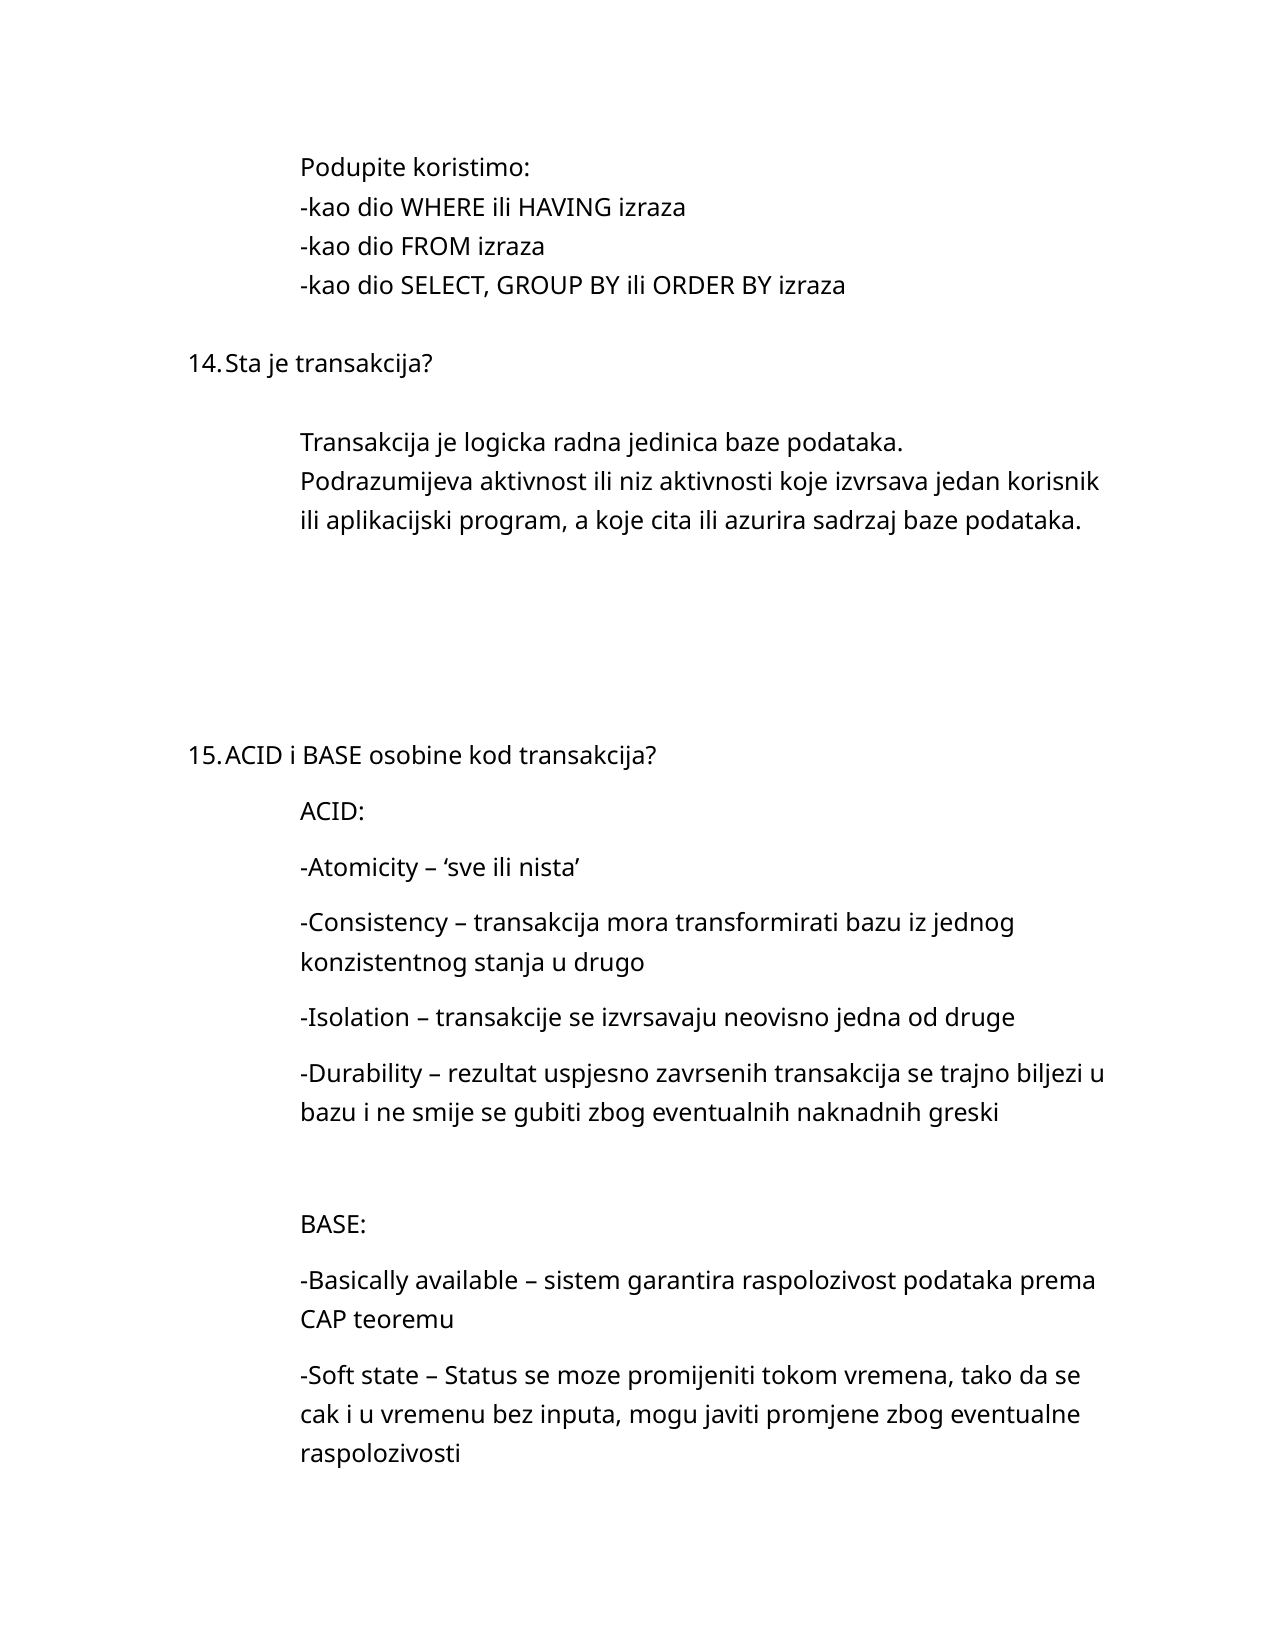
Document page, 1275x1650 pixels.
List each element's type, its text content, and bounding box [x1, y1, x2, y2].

text -Durability – rezultat uspjesno zavrsenih transakcija se trajno biljezi u bazu i ne smije se gubiti zbog eventualnih naknadnih greski [300, 1056, 1125, 1129]
text ACID: [300, 793, 1125, 827]
list Sta je transakcija? [187, 346, 1125, 380]
text -Consistency – transakcija mora transformirati bazu iz jednog konzistentnog stanja u drugo [300, 905, 1125, 978]
text -Isolation – transakcije se izvrsavaju neovisno jedna od druge [300, 1000, 1125, 1034]
list ACID i BASE osobine kod transakcija? [187, 737, 1125, 772]
list Transakcija je logicka radna jedinica baze podataka. [300, 424, 1125, 458]
list -kao dio FROM izraza [300, 228, 1125, 262]
text BASE: [300, 1207, 1125, 1241]
list Podrazumijeva aktivnost ili niz aktivnosti koje izvrsava jedan korisnik ili aplikacijski program, a koje cita ili azurira sadrzaj baze podataka. [300, 463, 1125, 537]
text -Atomicity – ‘sve ili nista’ [300, 849, 1125, 883]
list -kao dio SELECT, GROUP BY ili ORDER BY izraza [300, 267, 1125, 302]
list Podupite koristimo: [300, 150, 1125, 184]
list -kao dio WHERE ili HAVING izraza [300, 189, 1125, 223]
text -Basically available – sistem garantira raspolozivost podataka prema CAP teoremu [300, 1262, 1125, 1336]
text -Soft state – Status se moze promijeniti tokom vremena, tako da se cak i u vremenu bez inputa, mogu javiti promjene zbog eventualne raspolozivosti [300, 1357, 1125, 1470]
